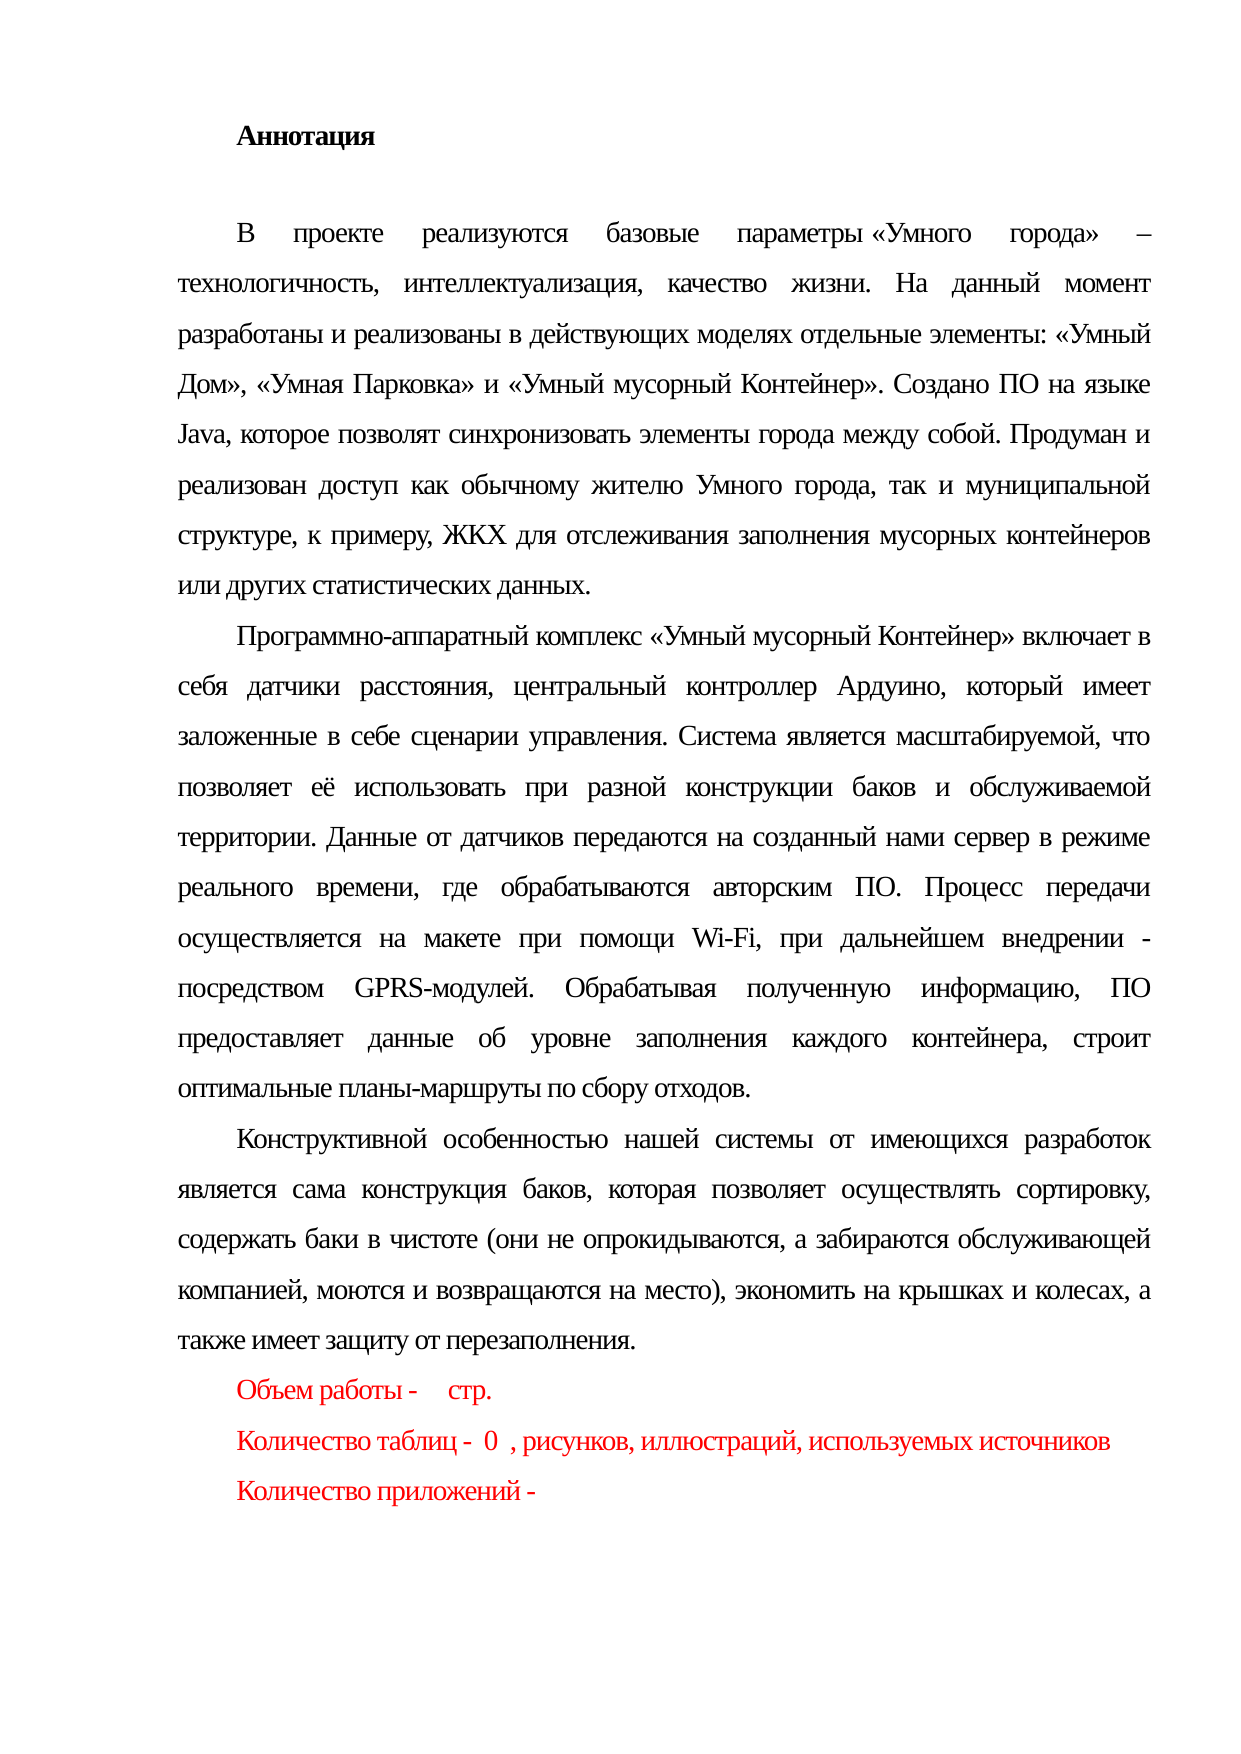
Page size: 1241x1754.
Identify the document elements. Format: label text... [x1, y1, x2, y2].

title Количество приложений - [177, 1473, 1152, 1507]
title Программно-аппаратный комплекс «Умный мусорный Контейнер» включает в себя датчики расстояния, центральный контроллер Ардуино, который имеет заложенные в себе сценарии управления. Система является масштабируемой, что позволяет её использовать при разной конструкции баков и обслуживаемой территории. Данные от датчиков передаются на созданный нами сервер в режиме реального времени, где обрабатываются авторским ПО. Процесс передачи осуществляется на макете при помощи Wi-Fi, при дальнейшем внедрении - посредством GPRS-модулей. Обрабатывая полученную информацию, ПО предоставляет данные об уровне заполнения каждого контейнера, строит оптимальные планы-маршруты по сбору отходов. [177, 618, 1152, 1104]
title В проекте реализуются базовые параметры «Умного города» – технологичность, интеллектуализация, качество жизни. На данный момент разработаны и реализованы в действующих моделях отдельные элементы: «Умный Дом», «Умная Парковка» и «Умный мусорный Контейнер». Создано ПО на языке Java, которое позволят синхронизовать элементы города между собой. Продуман и реализован доступ как обычному жителю Умного города, так и муниципальной структуре, к примеру, ЖКХ для отслеживания заполнения мусорных контейнеров или других статистических данных. [177, 215, 1152, 601]
title Аннотация [177, 118, 1152, 152]
title Конструктивной особенностью нашей системы от имеющихся разработок является сама конструкция баков, которая позволяет осуществлять сортировку, содержать баки в чистоте (они не опрокидываются, а забираются обслуживающей компанией, моются и возвращаются на место), экономить на крышках и колесах, а также имеет защиту от перезаполнения. [177, 1121, 1152, 1356]
title Объем работы - стр. [177, 1372, 1152, 1406]
title Количество таблиц - 0 , рисунков, иллюстраций, используемых источников [177, 1423, 1152, 1456]
